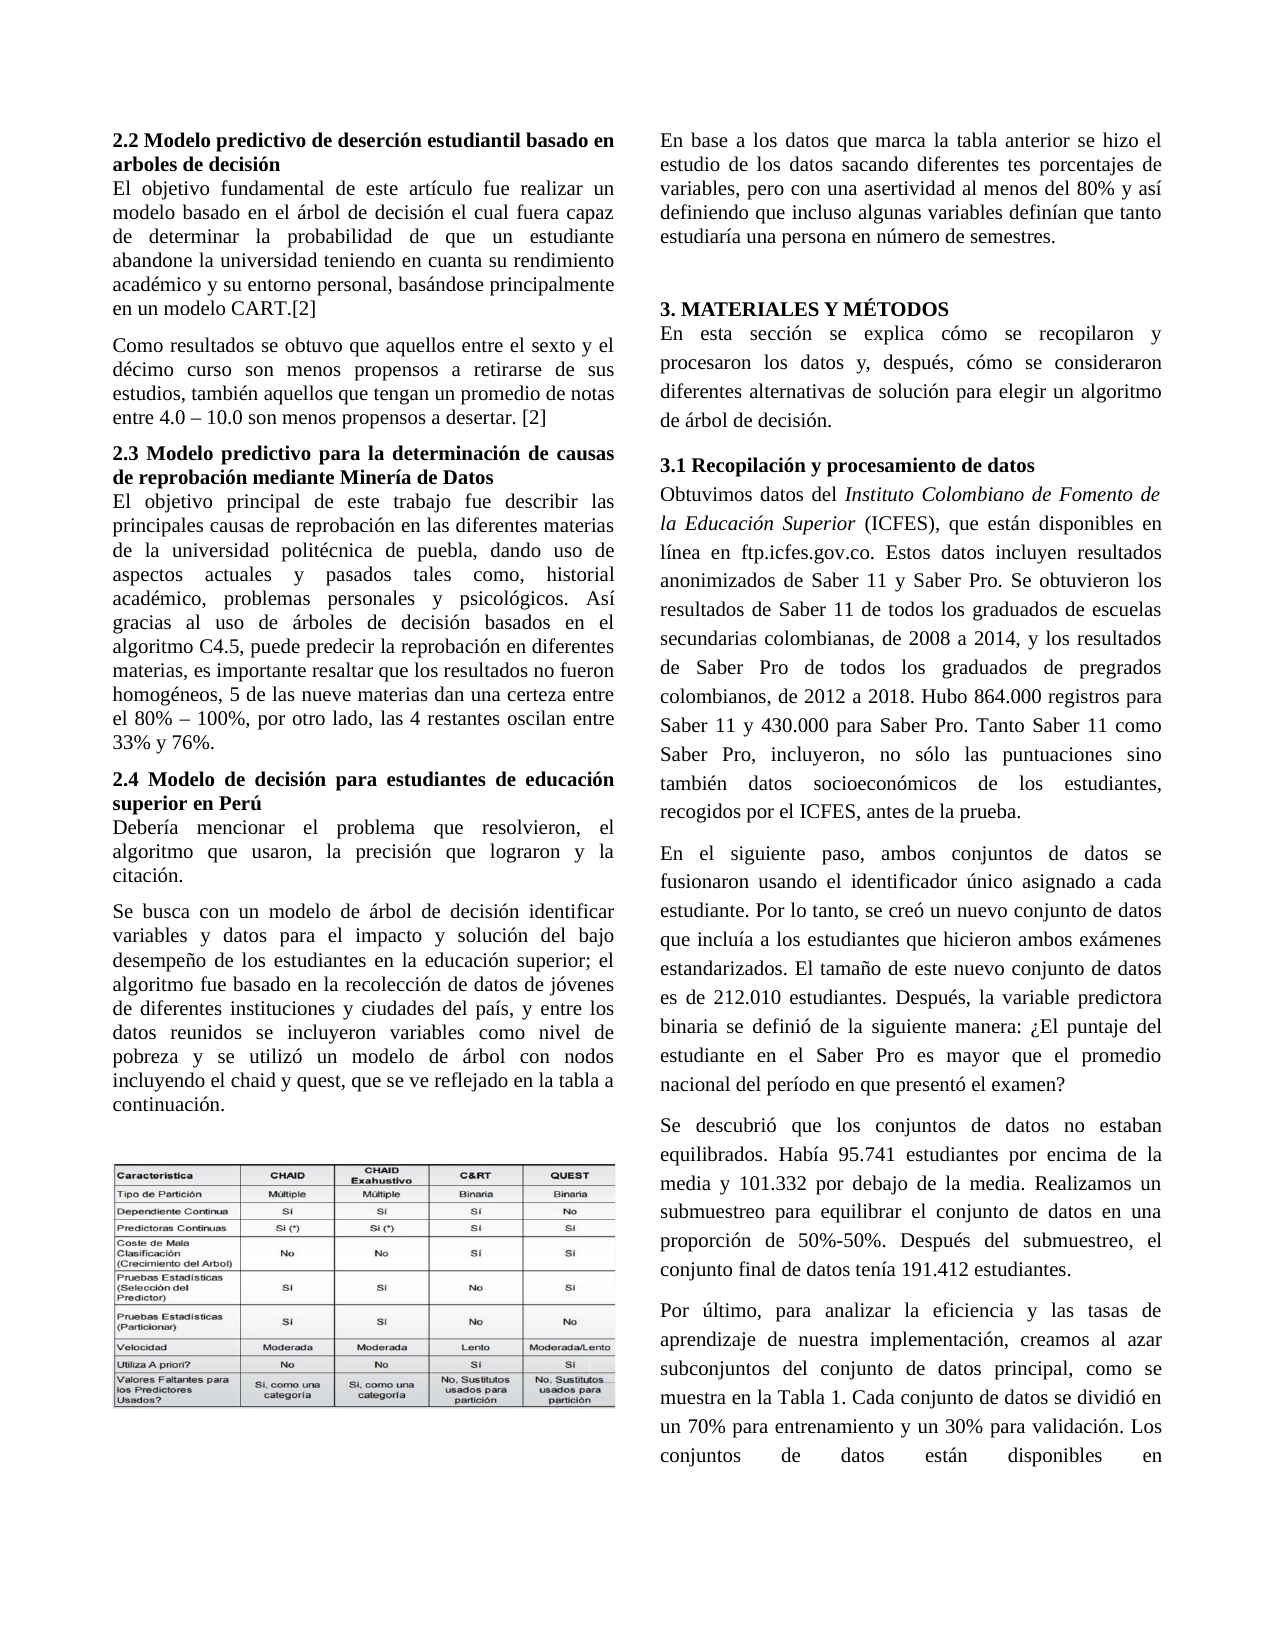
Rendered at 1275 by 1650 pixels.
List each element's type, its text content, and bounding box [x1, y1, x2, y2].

text Obtuvimos datos del Instituto Colombiano de Fomento de la Educación Superior (ICFES), que están disponibles en línea en ftp.icfes.gov.co. Estos datos incluyen resultados anonimizados de Saber 11 y Saber Pro. Se obtuvieron los resultados de Saber 11 de todos los graduados de escuelas secundarias colombianas, de 2008 a 2014, y los resultados de Saber Pro de todos los graduados de pregrados colombianos, de 2012 a 2018. Hubo 864.000 registros para Saber 11 y 430.000 para Saber Pro. Tanto Saber 11 como Saber Pro, incluyeron, no sólo las puntuaciones sino también datos socioeconómicos de los estudiantes, recogidos por el ICFES, antes de la prueba. [660, 482, 1162, 823]
subtitle 3.1 Recopilación y procesamiento de datos [660, 453, 1162, 477]
text El objetivo fundamental de este artículo fue realizar un modelo basado en el árbol de decisión el cual fuera capaz de determinar la probabilidad de que un estudiante abandone la universidad teniendo en cuanta su rendimiento académico y su entorno personal, basándose principalmente en un modelo CART.[2] [112, 176, 615, 320]
subtitle 2.4 Modelo de decisión para estudiantes de educación superior en Perú [112, 767, 615, 815]
text En el siguiente paso, ambos conjuntos de datos se fusionaron usando el identificador único asignado a cada estudiante. Por lo tanto, se creó un nuevo conjunto de datos que incluía a los estudiantes que hicieron ambos exámenes estandarizados. El tamaño de este nuevo conjunto de datos es de 212.010 estudiantes. Después, la variable predictora binaria se definió de la siguiente manera: ¿El puntaje del estudiante en el Saber Pro es mayor que el promedio nacional del período en que presentó el examen? [660, 841, 1162, 1096]
subtitle 3. MATERIALES Y MÉTODOS [660, 297, 1162, 321]
subtitle 2.3 Modelo predictivo para la determinación de causas de reprobación mediante Minería de Datos [112, 441, 615, 489]
text Debería mencionar el problema que resolvieron, el algoritmo que usaron, la precisión que lograron y la citación. [112, 815, 615, 887]
text En esta sección se explica cómo se recopilaron y procesaron los datos y, después, cómo se consideraron diferentes alternativas de solución para elegir un algoritmo de árbol de decisión. [660, 321, 1162, 432]
text Se descubrió que los conjuntos de datos no estaban equilibrados. Había 95.741 estudiantes por encima de la media y 101.332 por debajo de la media. Realizamos un submuestreo para equilibrar el conjunto de datos en una proporción de 50%-50%. Después del submuestreo, el conjunto final de datos tenía 191.412 estudiantes. [660, 1113, 1162, 1281]
text El objetivo principal de este trabajo fue describir las principales causas de reprobación en las diferentes materias de la universidad politécnica de puebla, dando uso de aspectos actuales y pasados tales como, historial académico, problemas personales y psicológicos. Así gracias al uso de árboles de decisión basados en el algoritmo C4.5, puede predecir la reprobación en diferentes materias, es importante resaltar que los resultados no fueron homogéneos, 5 de las nueve materias dan una certeza entre el 80% – 100%, por otro lado, las 4 restantes oscilan entre 33% y 76%. [112, 489, 615, 754]
text Como resultados se obtuvo que aquellos entre el sexto y el décimo curso son menos propensos a retirarse de sus estudios, también aquellos que tengan un promedio de notas entre 4.0 – 10.0 son menos propensos a desertar. [2] [112, 332, 615, 429]
picture [112, 1164, 615, 1409]
text Se busca con un modelo de árbol de decisión identificar variables y datos para el impacto y solución del bajo desempeño de los estudiantes en la educación superior; el algoritmo fue basado en la recolección de datos de jóvenes de diferentes instituciones y ciudades del país, y entre los datos reunidos se incluyeron variables como nivel de pobreza y se utilizó un modelo de árbol con nodos incluyendo el chaid y quest, que se ve reflejado en la tabla a continuación. [112, 899, 615, 1116]
text En base a los datos que marca la tabla anterior se hizo el estudio de los datos sacando diferentes tes porcentajes de variables, pero con una asertividad al menos del 80% y así definiendo que incluso algunas variables definían que tanto estudiaría una persona en número de semestres. [660, 127, 1162, 248]
subtitle 2.2 Modelo predictivo de deserción estudiantil basado en arboles de decisión [112, 127, 615, 176]
